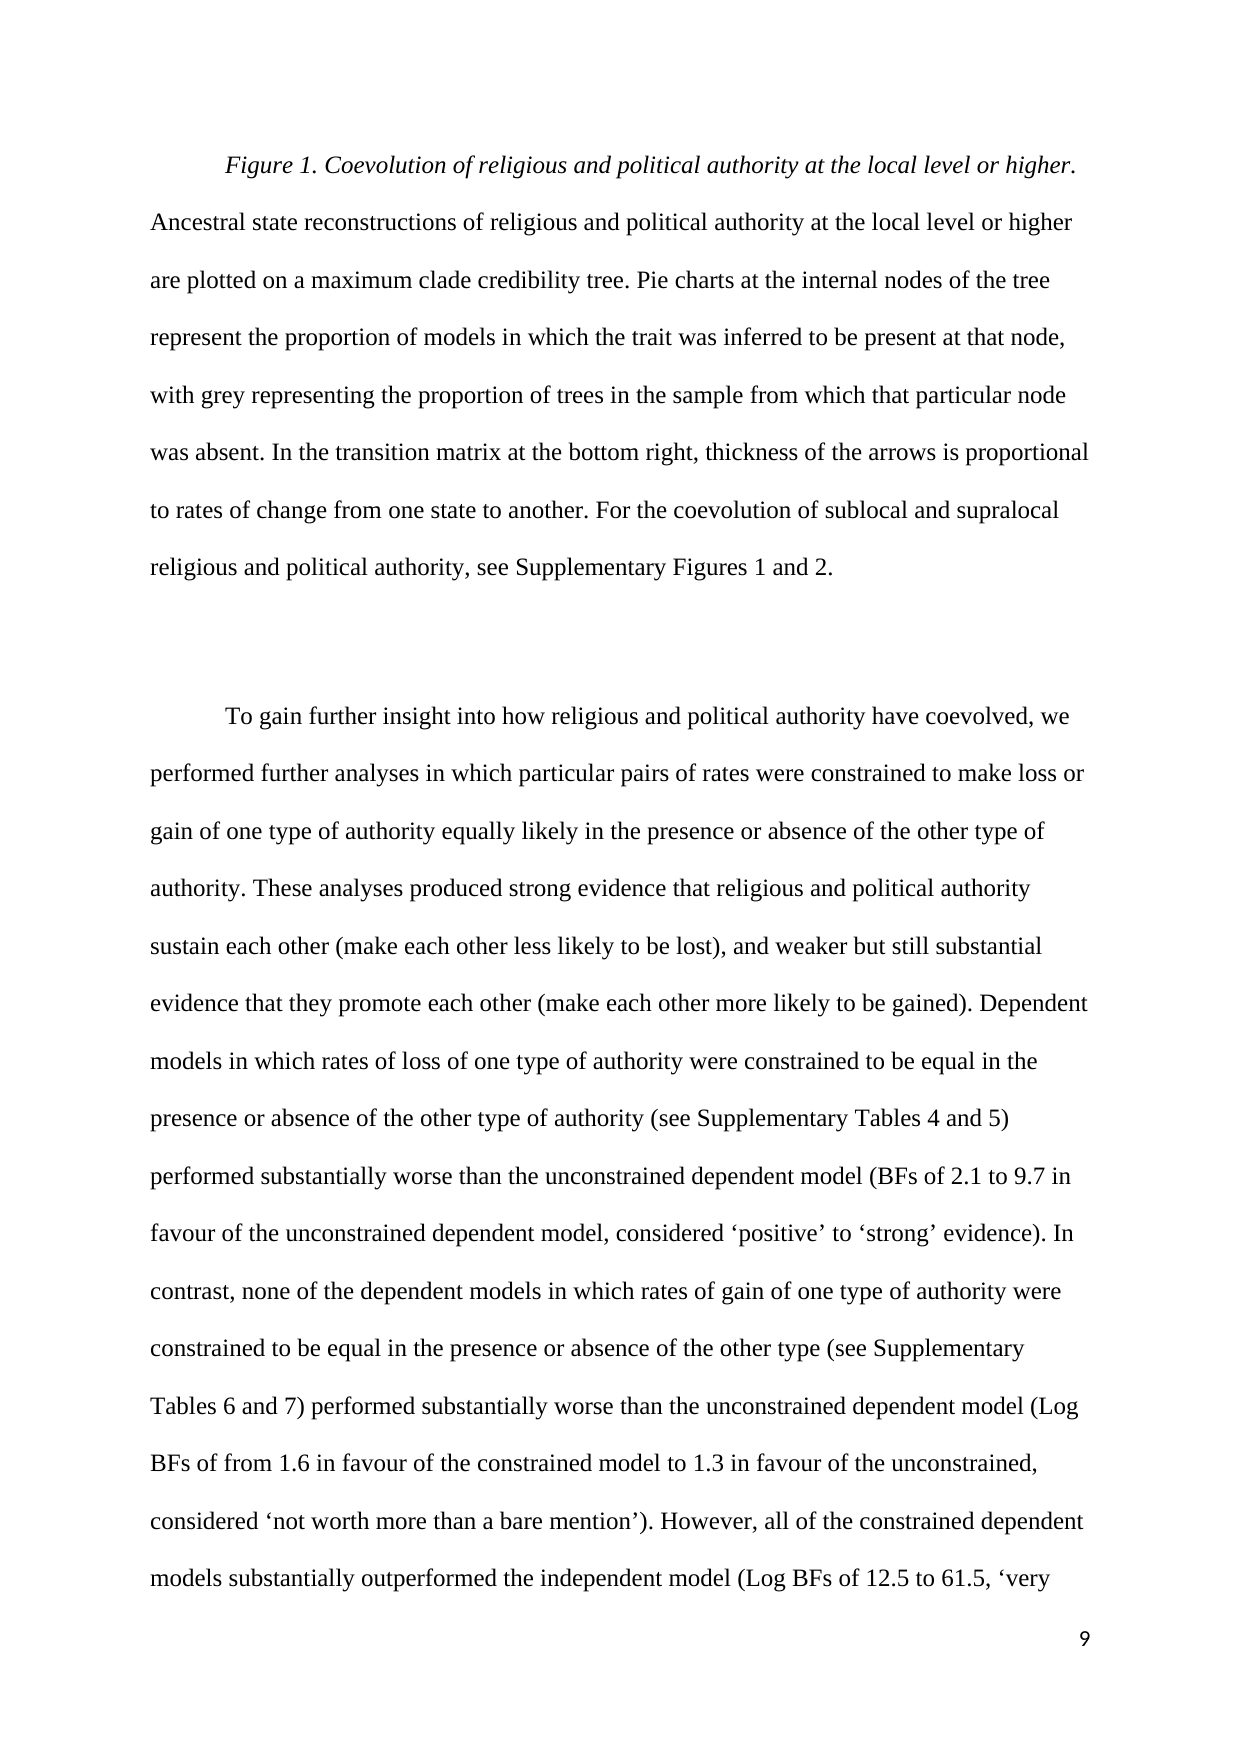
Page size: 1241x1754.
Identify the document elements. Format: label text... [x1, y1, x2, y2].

text Figure 1. Coevolution of religious and political authority at the local level or higher. Ancestral state reconstructions of religious and political authority at the local level or higher are plotted on a maximum clade credibility tree. Pie charts at the internal nodes of the tree represent the proportion of models in which the trait was inferred to be present at that node, with grey representing the proportion of trees in the sample from which that particular node was absent. In the transition matrix at the bottom right, thickness of the arrows is proportional to rates of change from one state to another. For the coevolution of sublocal and supralocal religious and political authority, see Supplementary Figures 1 and 2. [150, 150, 1090, 581]
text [150, 701, 1090, 1592]
